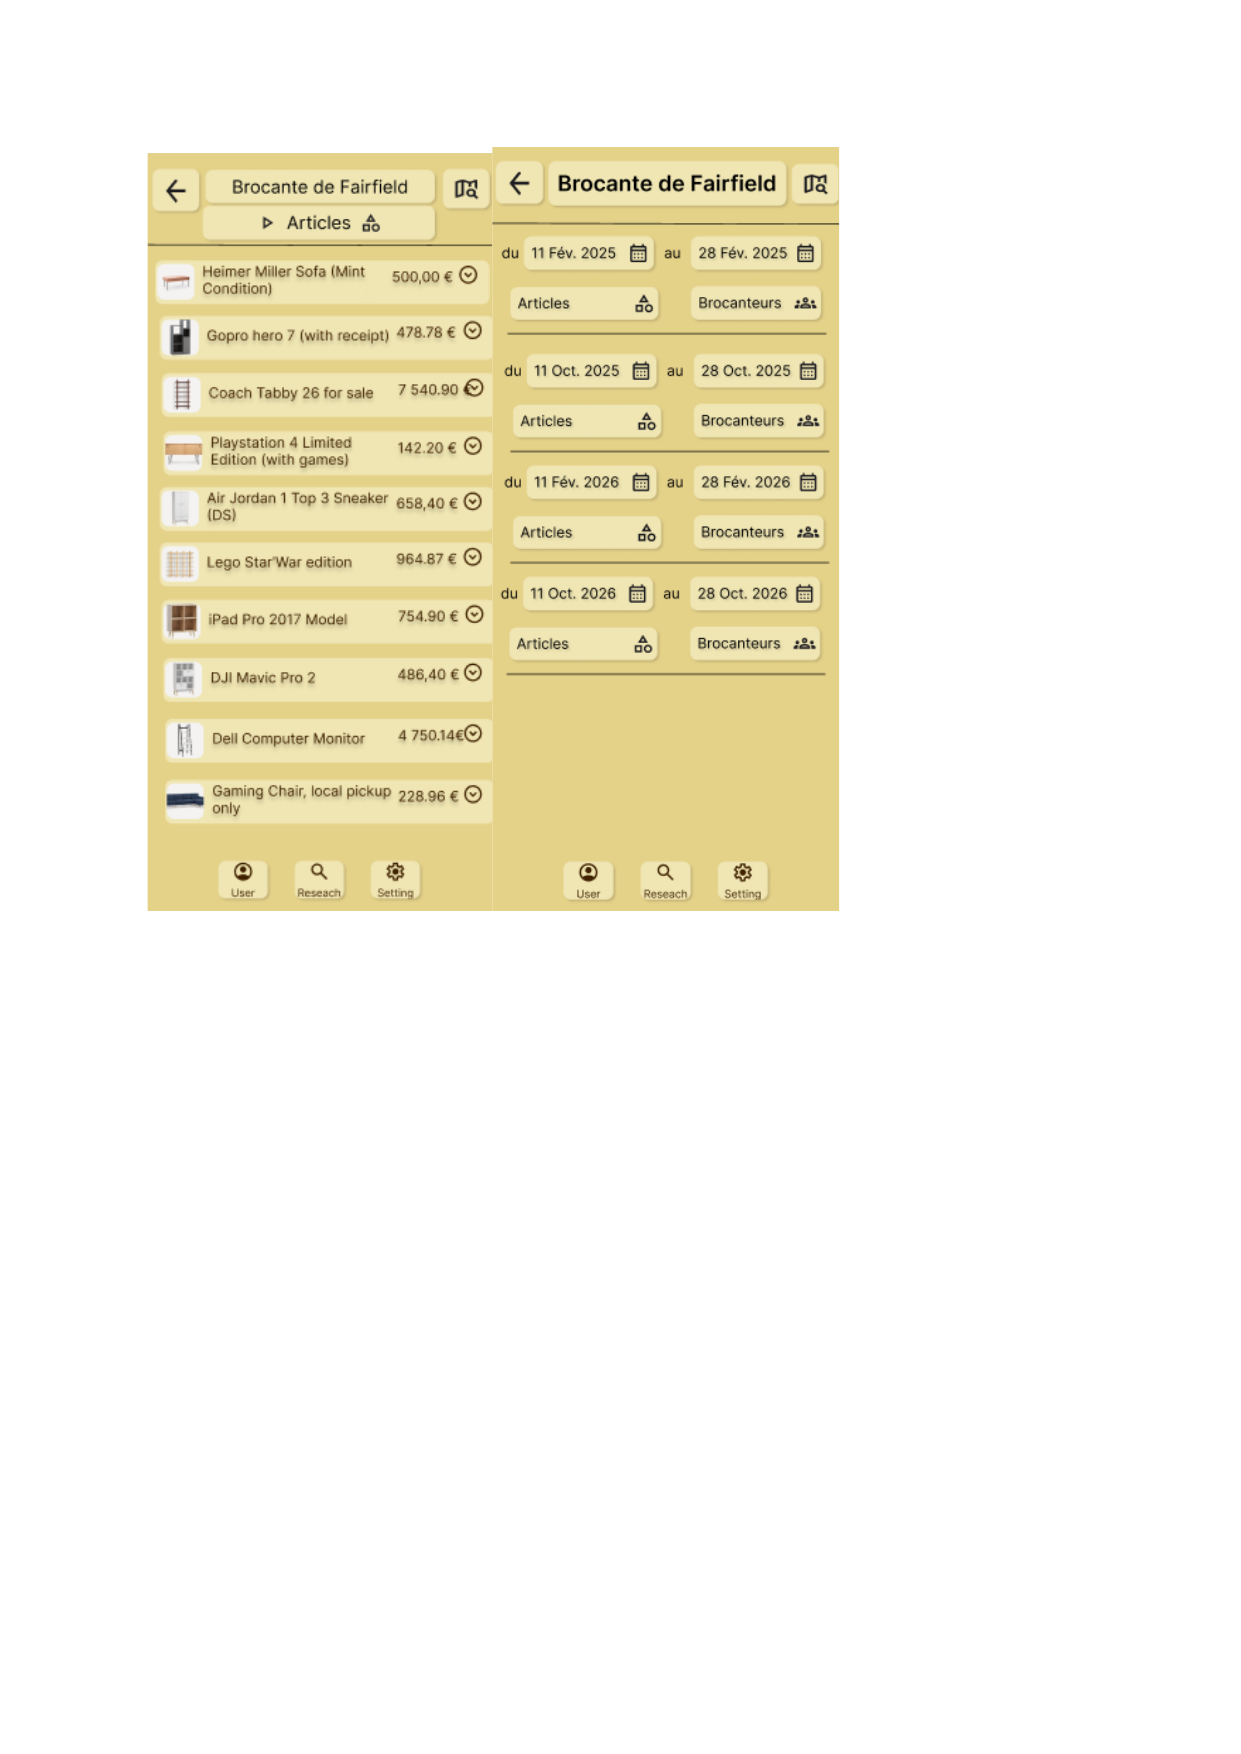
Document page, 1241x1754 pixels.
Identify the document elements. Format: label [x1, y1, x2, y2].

picture [147, 147, 840, 911]
